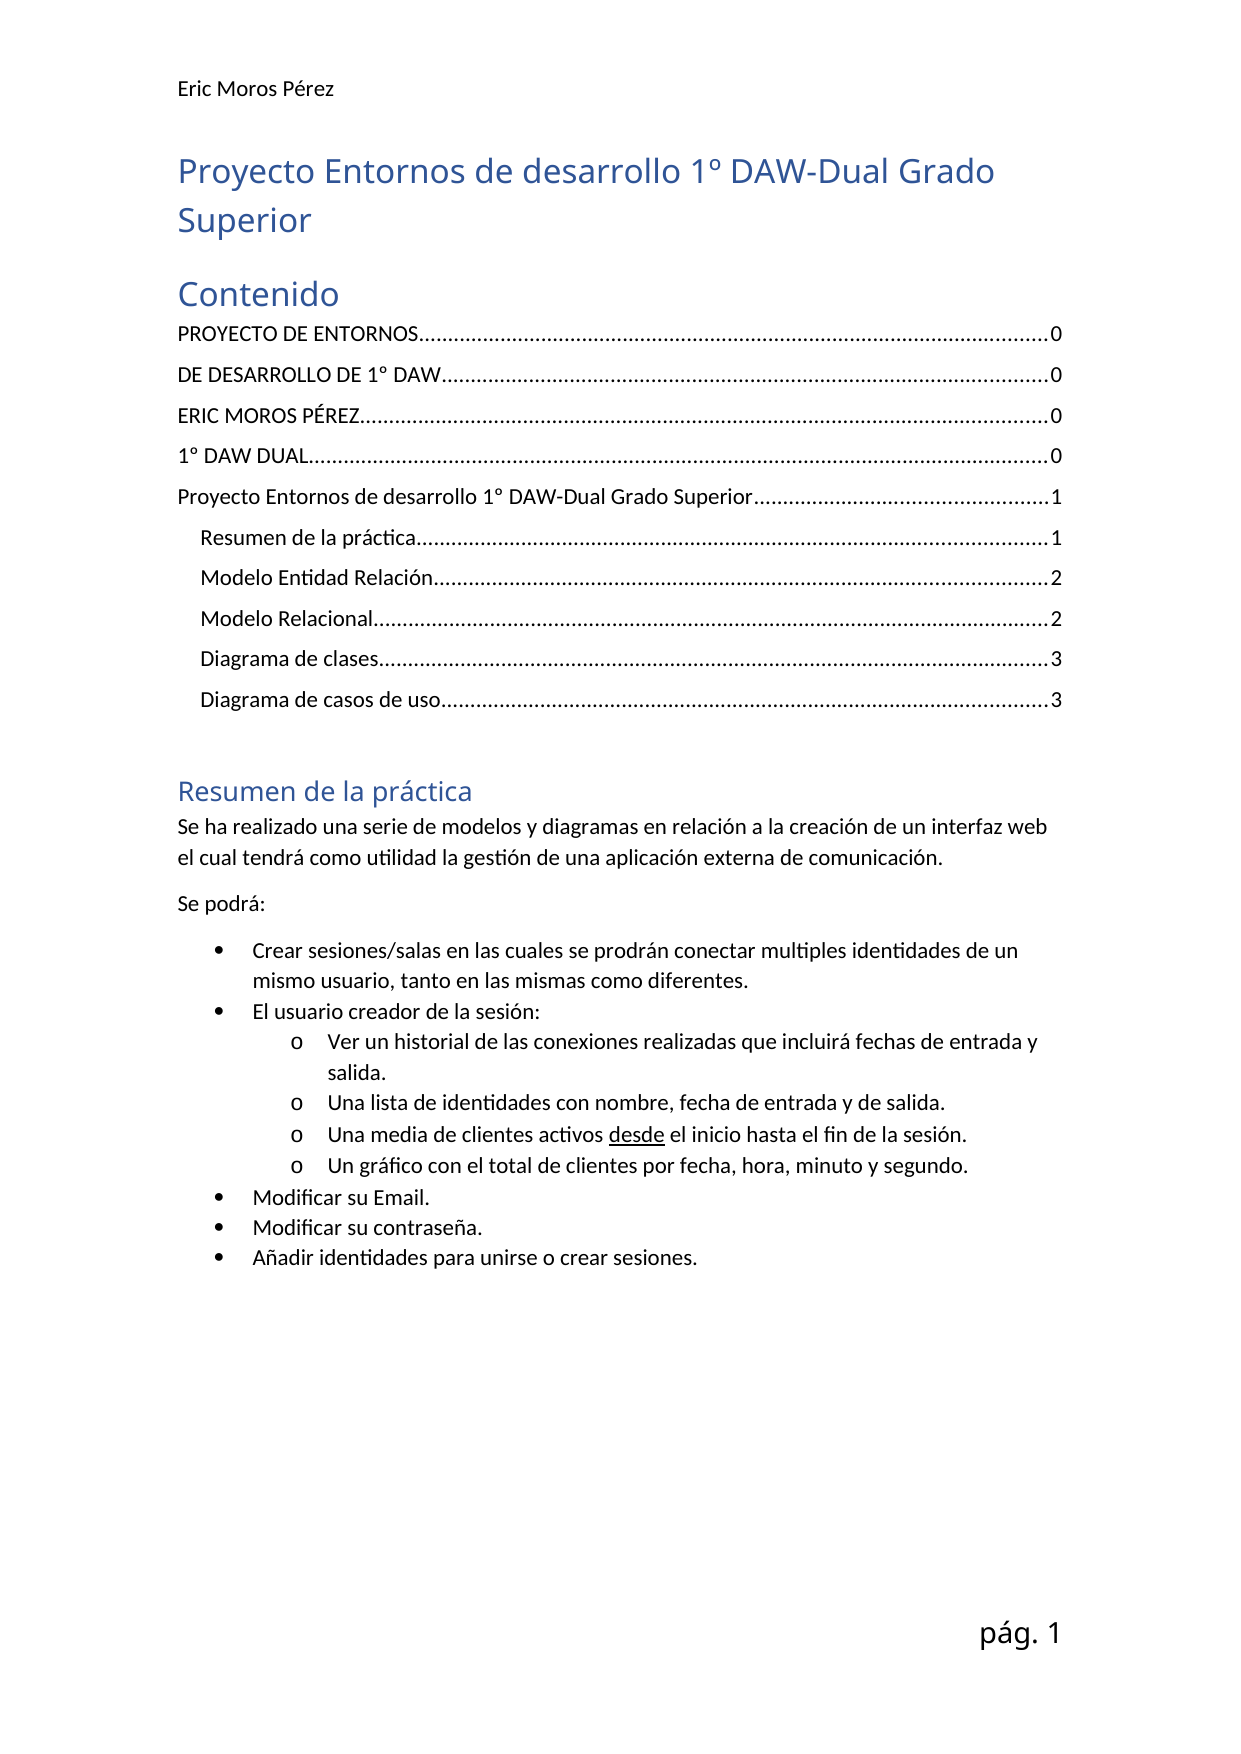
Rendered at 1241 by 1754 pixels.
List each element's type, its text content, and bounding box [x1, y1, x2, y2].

list Una media de clientes activos desde el inicio hasta el fin de la sesión. [290, 1120, 1063, 1149]
list Modificar su Email. [215, 1183, 1063, 1211]
list Ver un historial de las conexiones realizadas que incluirá fechas de entrada y salida. [290, 1027, 1063, 1086]
list Una lista de identidades con nombre, fecha de entrada y de salida. [290, 1088, 1063, 1118]
text Se ha realizado una serie de modelos y diagramas en relación a la creación de un interfaz web el cual tendrá como utilidad la gestión de una aplicación externa de comunicación. [177, 812, 1063, 871]
subtitle Proyecto Entornos de desarrollo 1º DAW-Dual Grado Superior [177, 148, 1063, 242]
subtitle Resumen de la práctica [177, 773, 1063, 809]
list Modificar su contraseña. [215, 1213, 1063, 1241]
list Crear sesiones/salas en las cuales se prodrán conectar multiples identidades de un mismo usuario, tanto en las mismas como diferentes. [215, 936, 1063, 994]
list El usuario creador de la sesión: [215, 997, 1063, 1025]
text Se podrá: [177, 889, 1063, 917]
list Un gráfico con el total de clientes por fecha, hora, minuto y segundo. [290, 1151, 1063, 1181]
list Añadir identidades para unirse o crear sesiones. [215, 1243, 1063, 1271]
